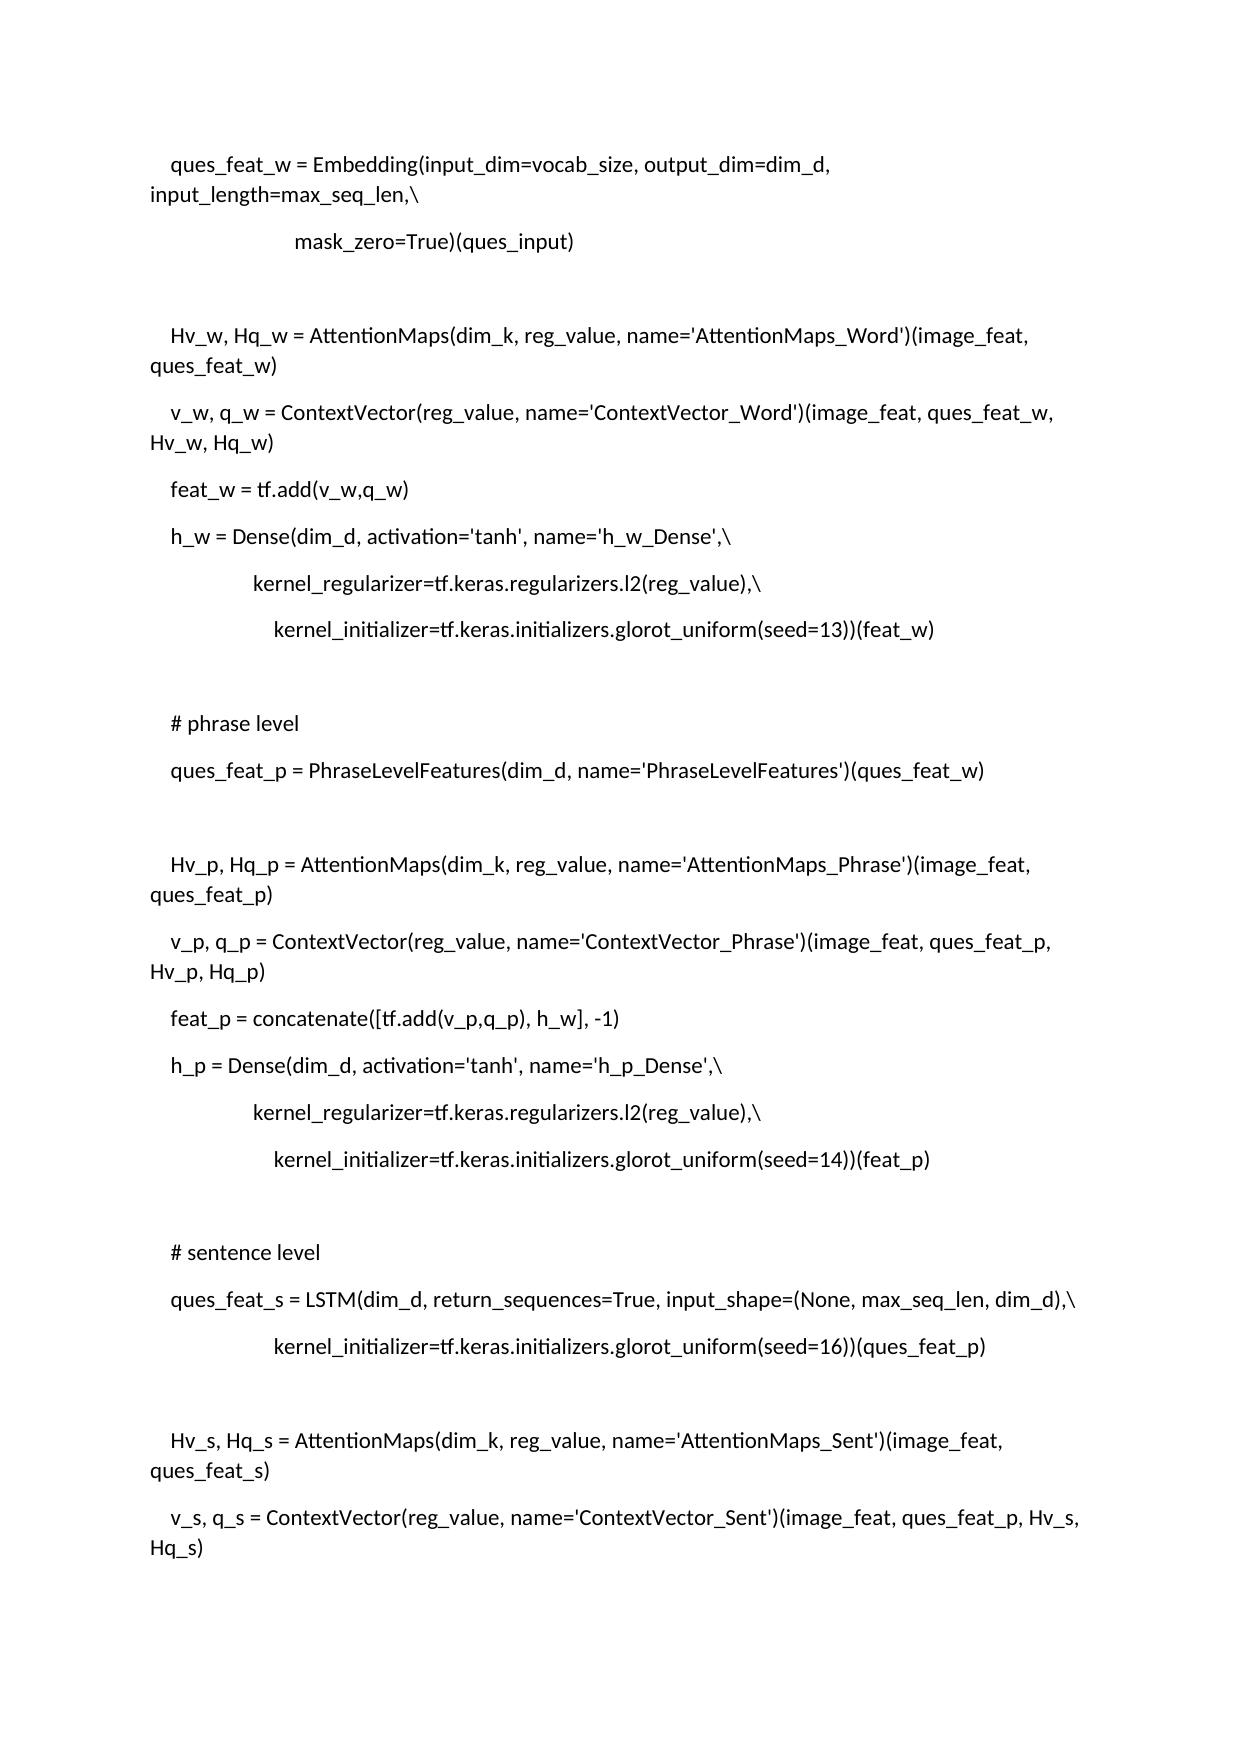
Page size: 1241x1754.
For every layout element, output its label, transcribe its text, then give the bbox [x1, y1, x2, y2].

text Hv_w, Hq_w = AttentionMaps(dim_k, reg_value, name='AttentionMaps_Word')(image_feat, ques_feat_w) [150, 321, 1090, 379]
text kernel_initializer=tf.keras.initializers.glorot_uniform(seed=16))(ques_feat_p) [150, 1332, 1090, 1360]
text kernel_regularizer=tf.keras.regularizers.l2(reg_value),\ [150, 569, 1090, 597]
text kernel_regularizer=tf.keras.regularizers.l2(reg_value),\ [150, 1098, 1090, 1126]
text mask_zero=True)(ques_input) [150, 227, 1090, 255]
text v_s, q_s = ContextVector(reg_value, name='ContextVector_Sent')(image_feat, ques_feat_p, Hv_s, Hq_s) [150, 1503, 1090, 1561]
text h_w = Dense(dim_d, activation='tanh', name='h_w_Dense',\ [150, 522, 1090, 550]
text h_p = Dense(dim_d, activation='tanh', name='h_p_Dense',\ [150, 1051, 1090, 1079]
text Hv_p, Hq_p = AttentionMaps(dim_k, reg_value, name='AttentionMaps_Phrase')(image_feat, ques_feat_p) [150, 850, 1090, 908]
text v_p, q_p = ContextVector(reg_value, name='ContextVector_Phrase')(image_feat, ques_feat_p, Hv_p, Hq_p) [150, 927, 1090, 985]
text # phrase level [150, 709, 1090, 737]
text ques_feat_p = PhraseLevelFeatures(dim_d, name='PhraseLevelFeatures')(ques_feat_w) [150, 756, 1090, 784]
text ques_feat_w = Embedding(input_dim=vocab_size, output_dim=dim_d, input_length=max_seq_len,\ [150, 150, 1090, 208]
text Hv_s, Hq_s = AttentionMaps(dim_k, reg_value, name='AttentionMaps_Sent')(image_feat, ques_feat_s) [150, 1426, 1090, 1484]
text ques_feat_s = LSTM(dim_d, return_sequences=True, input_shape=(None, max_seq_len, dim_d),\ [150, 1285, 1090, 1313]
text v_w, q_w = ContextVector(reg_value, name='ContextVector_Word')(image_feat, ques_feat_w, Hv_w, Hq_w) [150, 398, 1090, 456]
text kernel_initializer=tf.keras.initializers.glorot_uniform(seed=14))(feat_p) [150, 1145, 1090, 1173]
text kernel_initializer=tf.keras.initializers.glorot_uniform(seed=13))(feat_w) [150, 616, 1090, 644]
text # sentence level [150, 1238, 1090, 1267]
text feat_w = tf.add(v_w,q_w) [150, 475, 1090, 503]
text feat_p = concatenate([tf.add(v_p,q_p), h_w], -1) [150, 1004, 1090, 1032]
